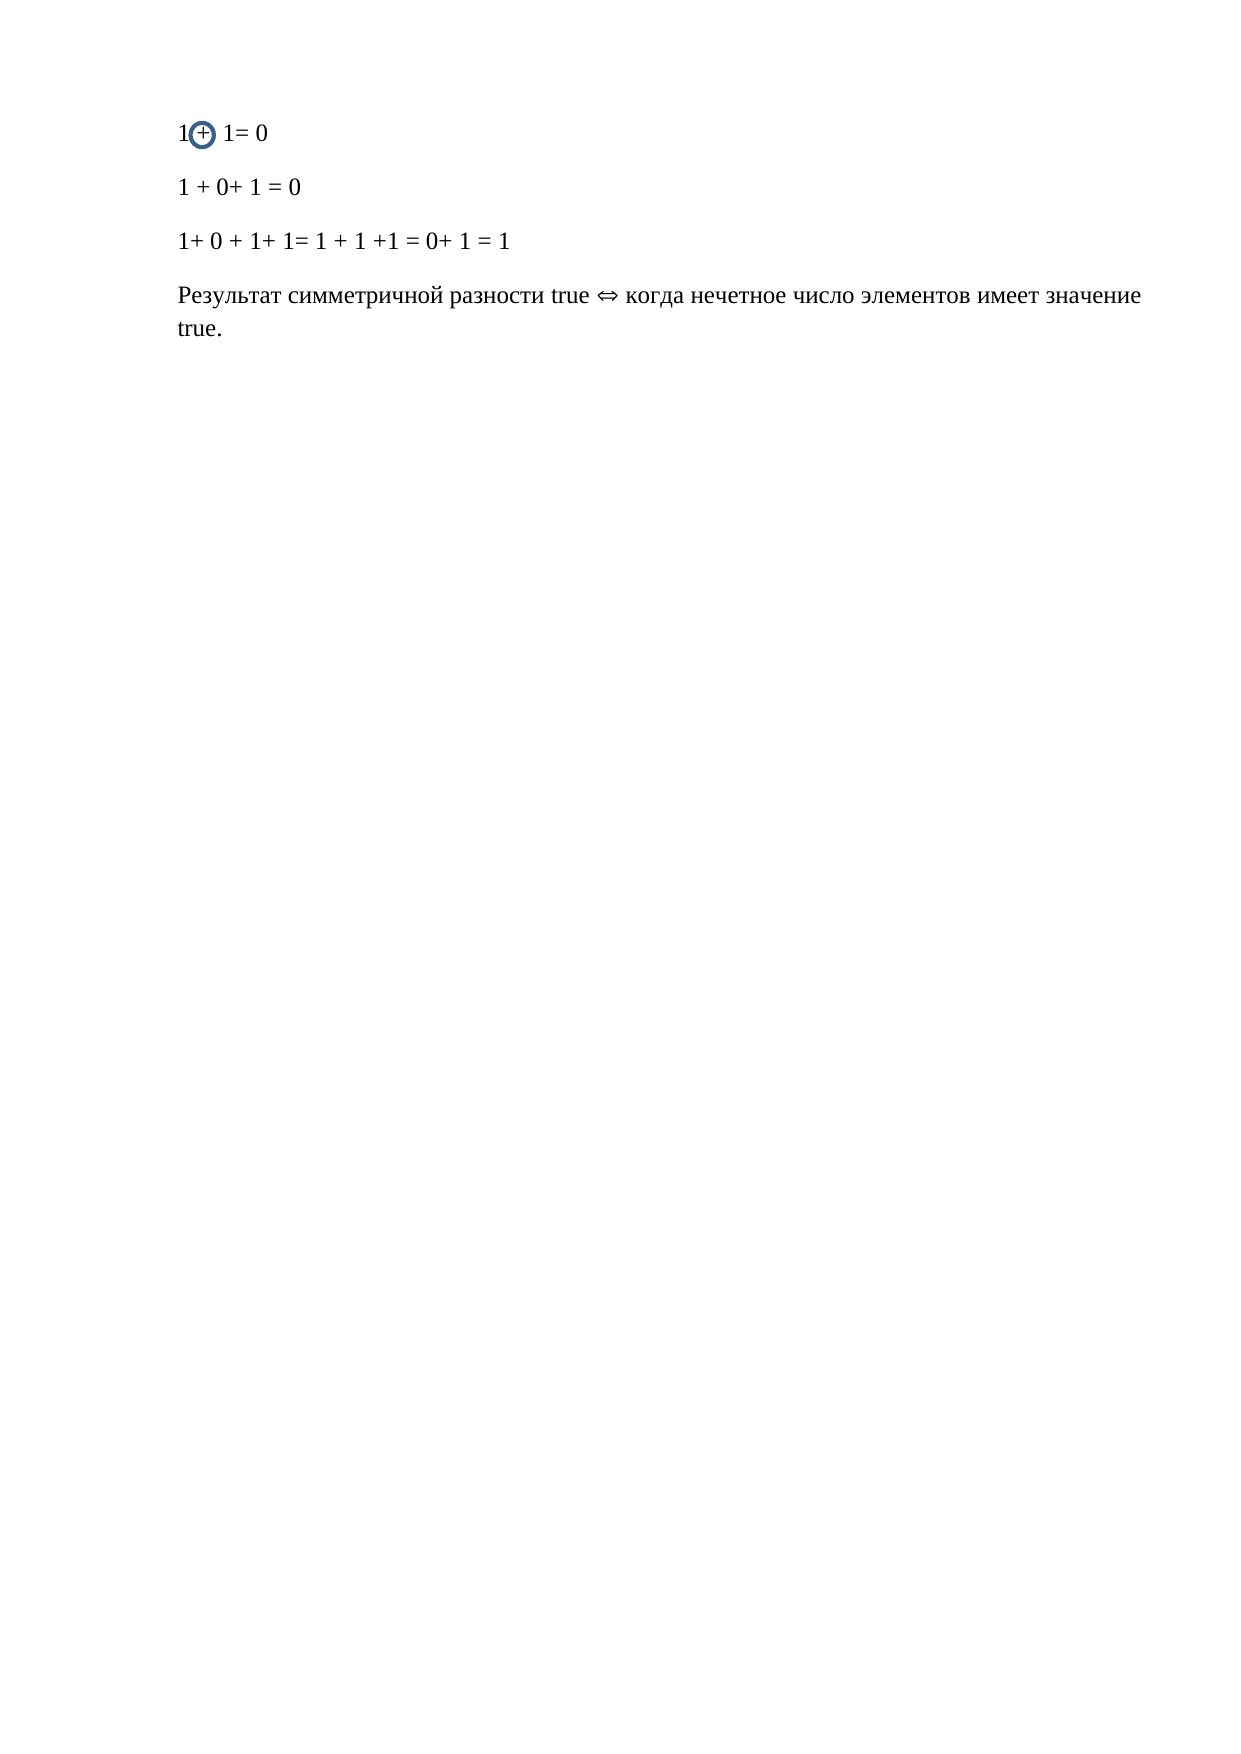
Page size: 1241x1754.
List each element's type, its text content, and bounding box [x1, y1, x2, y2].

text Результат симметричной разности true когда нечетное число элементов имеет значение true. [177, 280, 1152, 341]
text 1 + 1= 0 [177, 118, 1152, 147]
text 1+ 0 + 1+ 1= 1 + 1 +1 = 0+ 1 = 1 [177, 226, 1152, 254]
text 1 + 0+ 1 = 0 [177, 172, 1152, 201]
